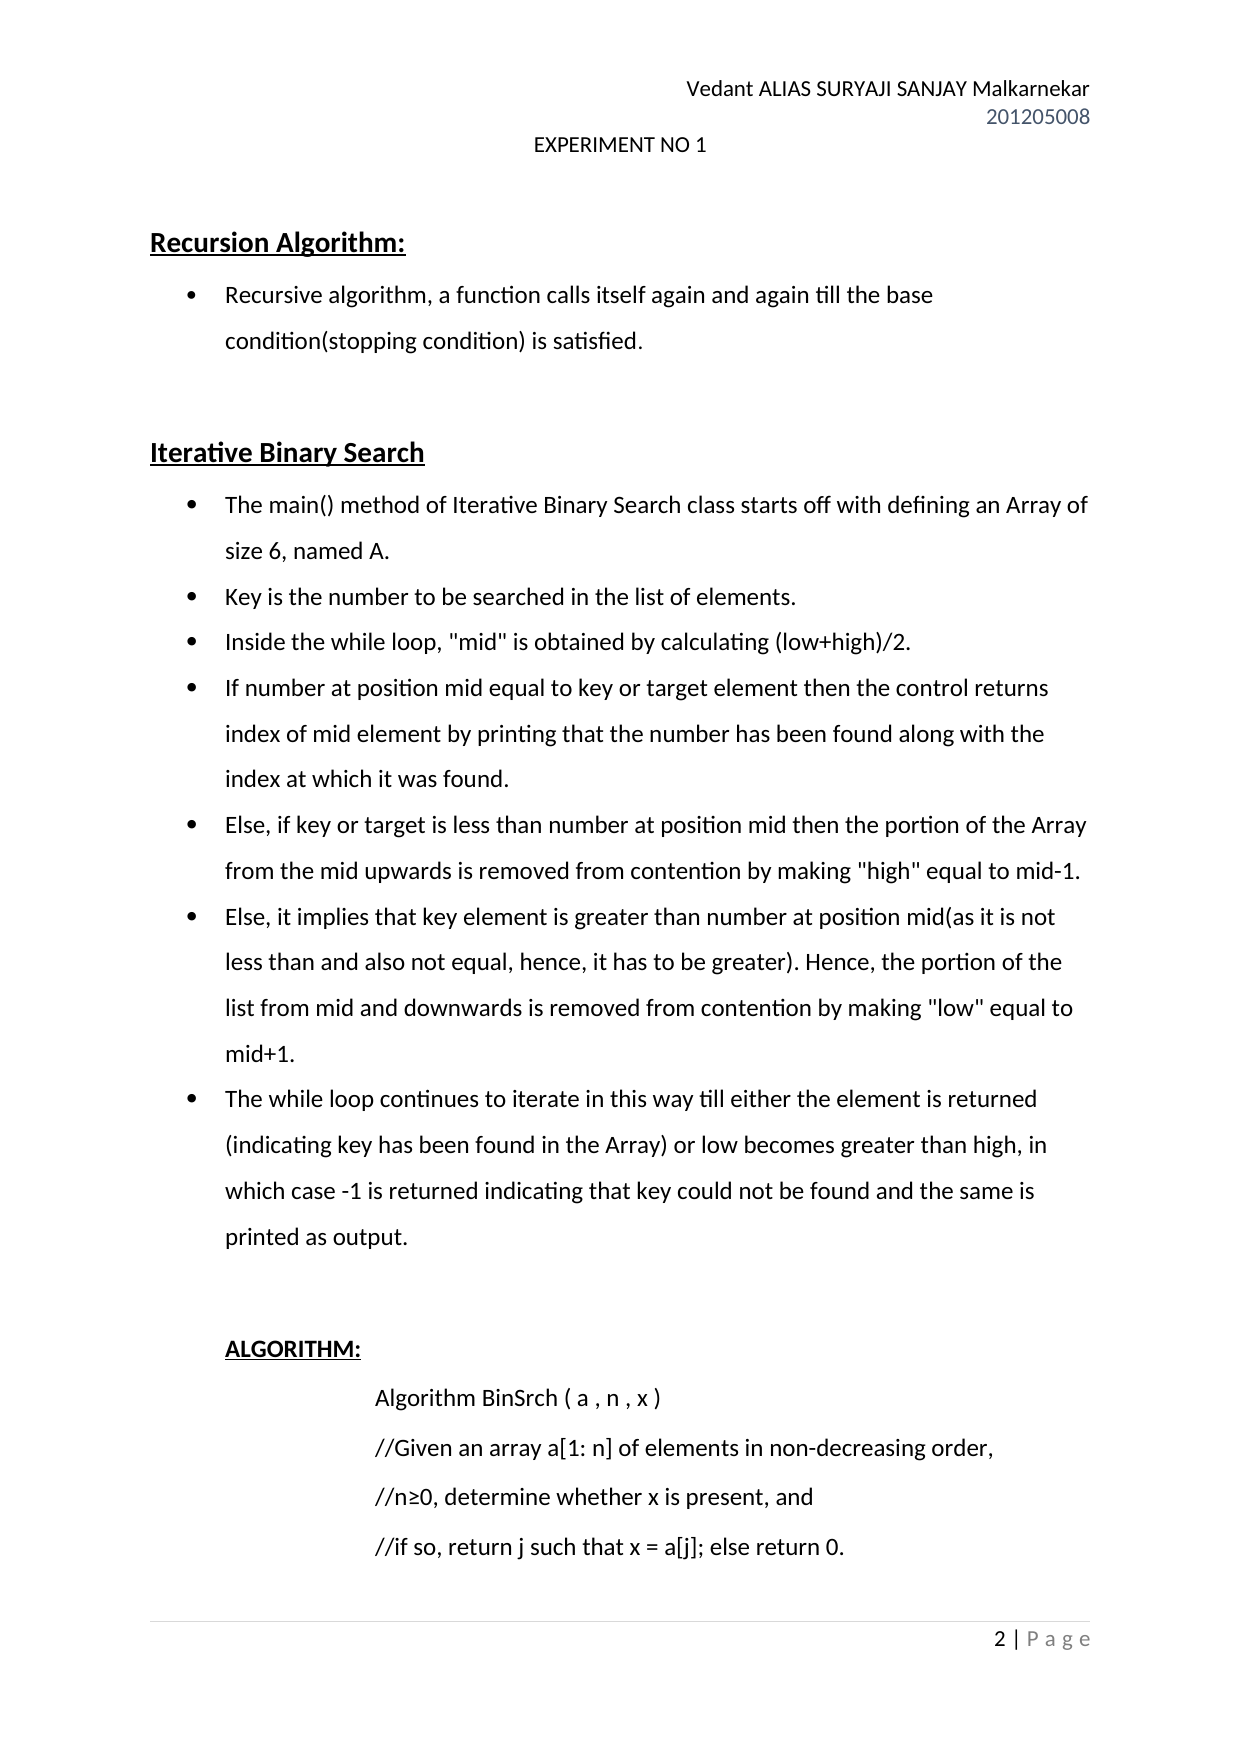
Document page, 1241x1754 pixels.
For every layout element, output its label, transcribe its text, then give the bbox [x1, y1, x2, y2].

text ALGORITHM: [225, 1333, 1090, 1363]
text //Given an array a[1: n] of elements in non-decreasing order, [375, 1432, 1090, 1462]
text Recursion Algorithm: [150, 224, 1090, 259]
text Algorithm BinSrch ( a , n , x ) [375, 1382, 1090, 1413]
list Recursive algorithm, a function calls itself again and again till the base condition(stopping condition) is satisfied. [187, 279, 1090, 355]
list Else, if key or target is less than number at position mid then the portion of the Array from the mid upwards is removed from contention by making "high" equal to mid-1. [187, 809, 1090, 886]
list Else, it implies that key element is greater than number at position mid(as it is not less than and also not equal, hence, it has to be greater). Hence, the portion of the list from mid and downwards is removed from contention by making "low" equal to mid+1. [187, 901, 1090, 1068]
list Inside the while loop, "mid" is obtained by calculating (low+high)/2. [187, 626, 1090, 657]
text //n≥0, determine whether x is present, and [375, 1482, 1090, 1512]
list The main() method of Iterative Binary Search class starts off with defining an Array of size 6, named A. [187, 489, 1090, 565]
list The while loop continues to iterate in this way till either the element is returned (indicating key has been found in the Array) or low becomes greater than high, in which case -1 is returned indicating that key could not be found and the same is printed as output. [187, 1084, 1090, 1251]
text Iterative Binary Search [150, 434, 1090, 470]
text //if so, return j such that x = a[j]; else return 0. [375, 1531, 1090, 1562]
list If number at position mid equal to key or target element then the control returns index of mid element by printing that the number has been found along with the index at which it was found. [187, 672, 1090, 794]
list Key is the number to be searched in the list of elements. [187, 581, 1090, 611]
